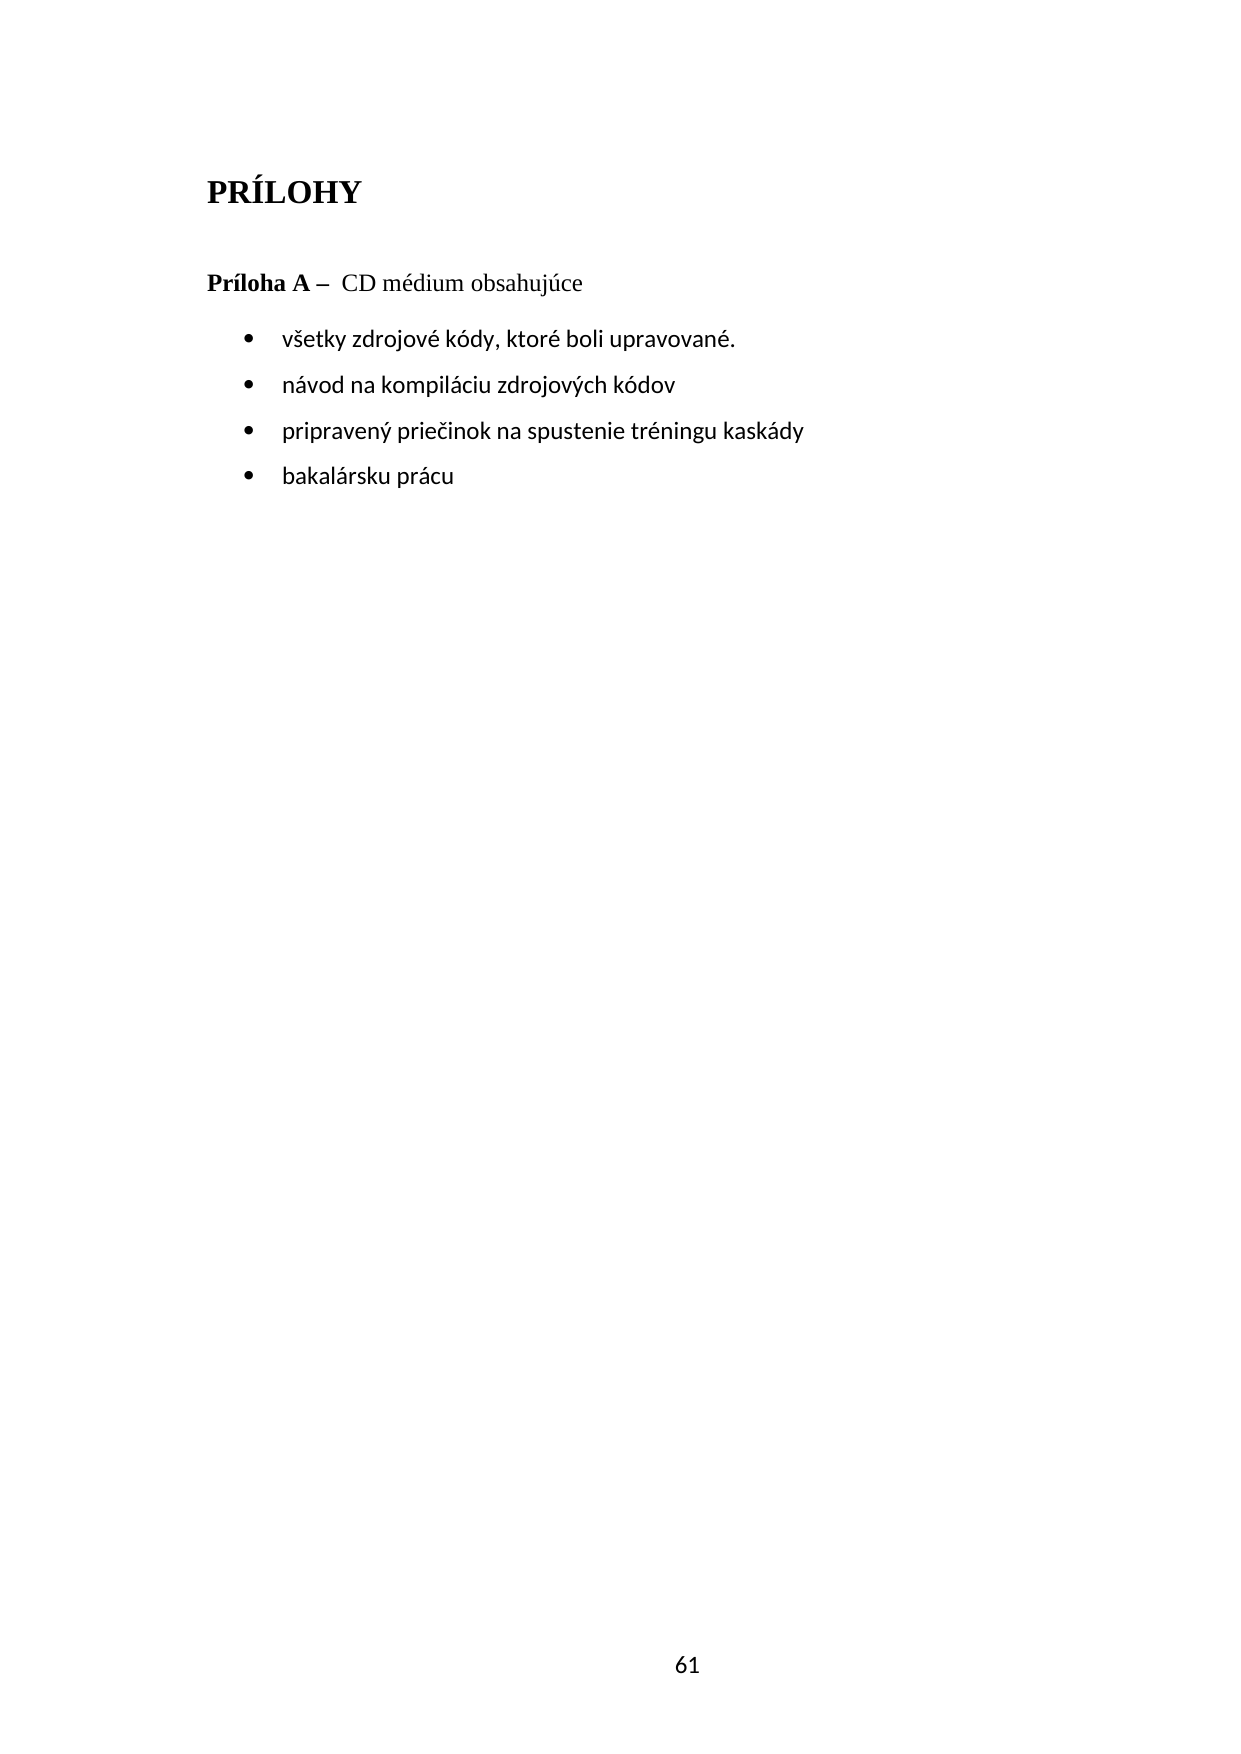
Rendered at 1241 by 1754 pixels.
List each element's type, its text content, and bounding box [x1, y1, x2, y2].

list návod na kompiláciu zdrojových kódov [244, 369, 1092, 399]
text Prílohy [207, 173, 1092, 211]
list pripravený priečinok na spustenie tréningu kaskády [244, 415, 1092, 445]
text Príloha A – CD médium obsahujúce [207, 268, 1092, 296]
list bakalársku prácu [244, 461, 1092, 491]
list všetky zdrojové kódy, ktoré boli upravované. [244, 323, 1092, 354]
